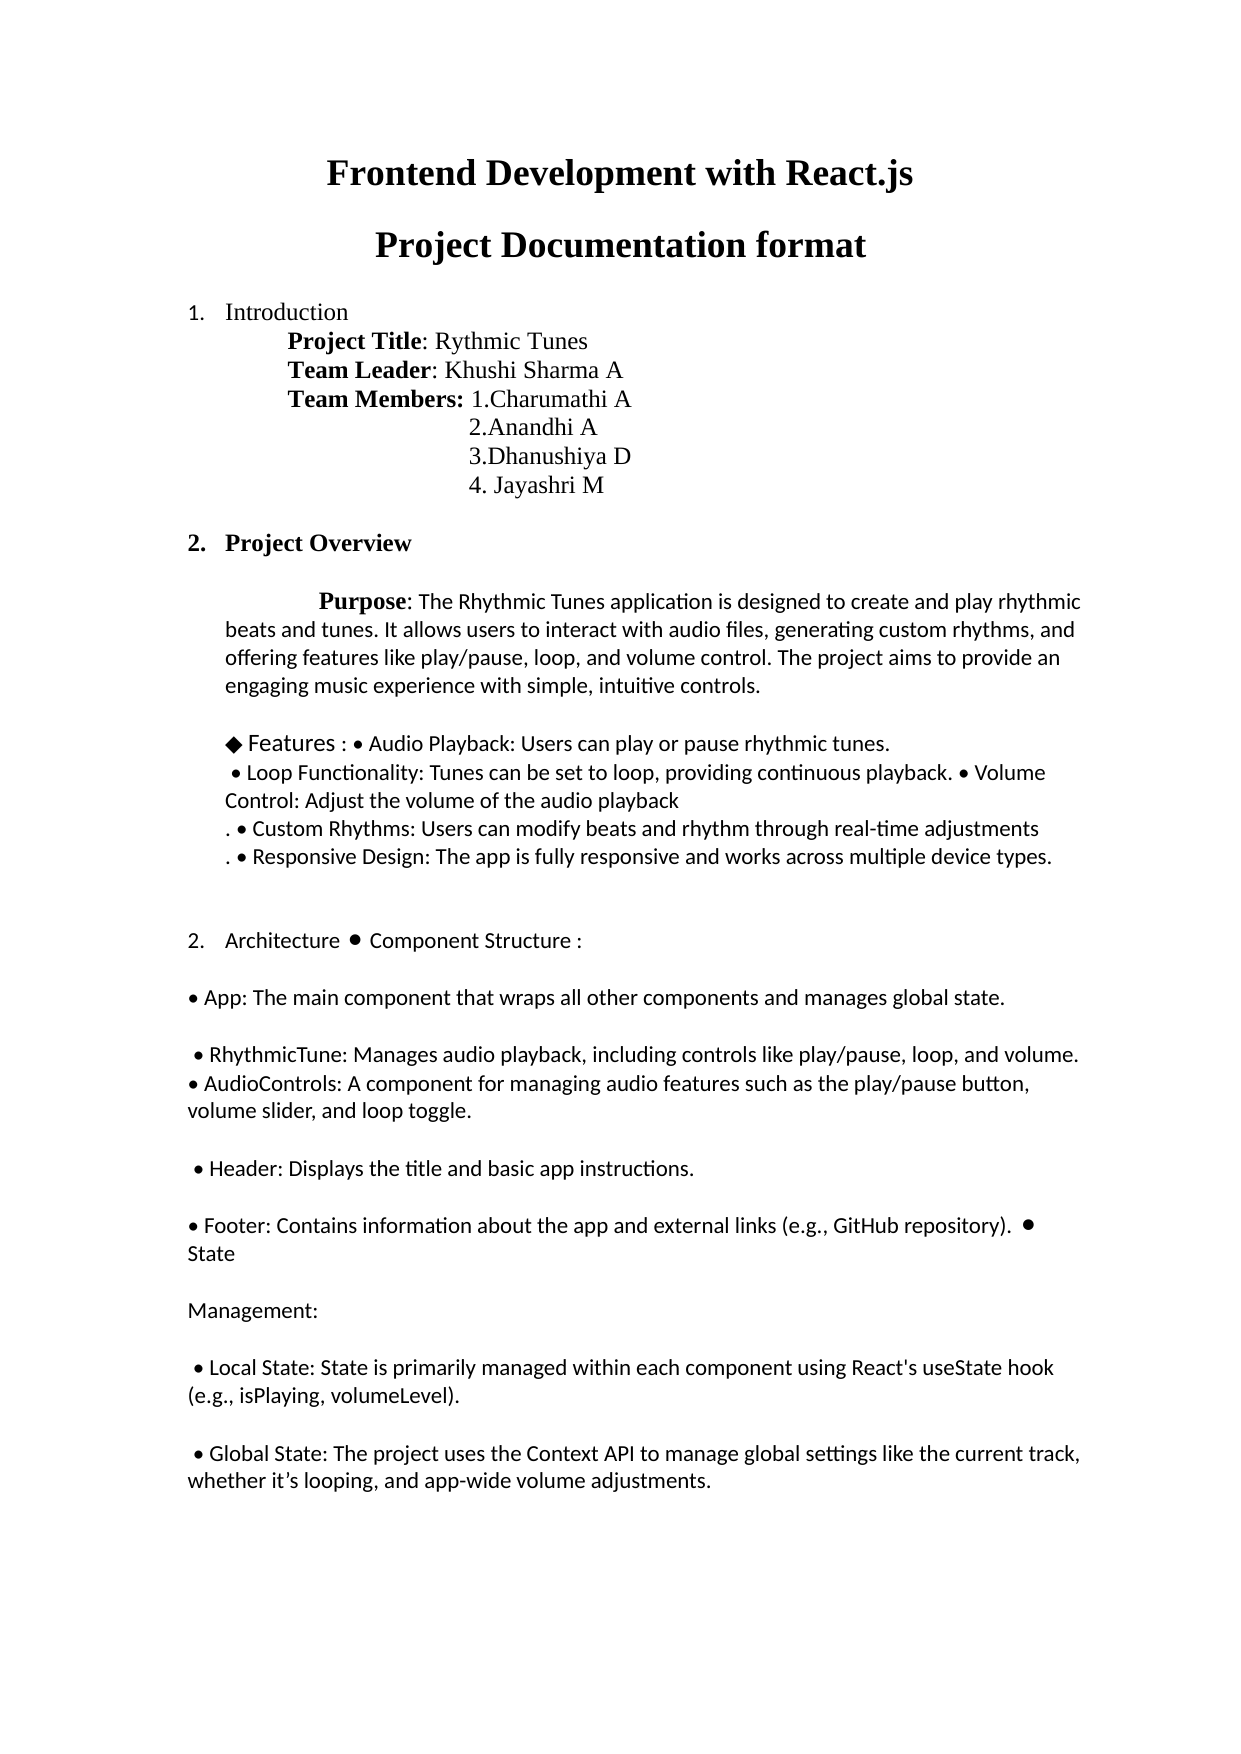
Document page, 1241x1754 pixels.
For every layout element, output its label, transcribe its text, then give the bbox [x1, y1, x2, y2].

list Team Members: 1.Charumathi A [225, 384, 1090, 412]
list Architecture ⚫ Component Structure : [187, 926, 1090, 954]
text • App: The main component that wraps all other components and manages global state. [187, 983, 1090, 1011]
list Project Title: Rythmic Tunes [225, 326, 1090, 355]
list 3.Dhanushiya D [225, 441, 1090, 470]
text • Footer: Contains information about the app and external links (e.g., GitHub repository). ⚫ State [187, 1211, 1090, 1267]
list . • Custom Rhythms: Users can modify beats and rhythm through real-time adjustments [225, 814, 1090, 842]
text • Global State: The project uses the Context API to manage global settings like the current track, whether it’s looping, and app-wide volume adjustments. [187, 1439, 1090, 1495]
list ◆ Features : • Audio Playback: Users can play or pause rhythmic tunes. [225, 728, 1090, 758]
text • RhythmicTune: Manages audio playback, including controls like play/pause, loop, and volume. • AudioControls: A component for managing audio features such as the play/pause button, volume slider, and loop toggle. [187, 1041, 1090, 1125]
text 2. Project Overview [150, 528, 1090, 557]
list Purpose: The Rhythmic Tunes application is designed to create and play rhythmic beats and tunes. It allows users to interact with audio files, generating custom rhythms, and offering features like play/pause, loop, and volume control. The project aims to provide an engaging music experience with simple, intuitive controls. [225, 586, 1090, 699]
list . • Responsive Design: The app is fully responsive and works across multiple device types. [225, 842, 1090, 870]
list Team Leader: Khushi Sharma A [225, 355, 1090, 384]
list 2.Anandhi A [225, 412, 1090, 441]
list Introduction [187, 297, 1090, 326]
text Frontend Development with React.js [150, 150, 1090, 193]
text • Header: Displays the title and basic app instructions. [187, 1154, 1090, 1182]
text Management: [187, 1296, 1090, 1324]
text Project Documentation format [300, 222, 1090, 265]
list 4. Jayashri M [225, 470, 1090, 499]
list • Loop Functionality: Tunes can be set to loop, providing continuous playback. • Volume Control: Adjust the volume of the audio playback [225, 758, 1090, 814]
text • Local State: State is primarily managed within each component using React's useState hook (e.g., isPlaying, volumeLevel). [187, 1353, 1090, 1409]
